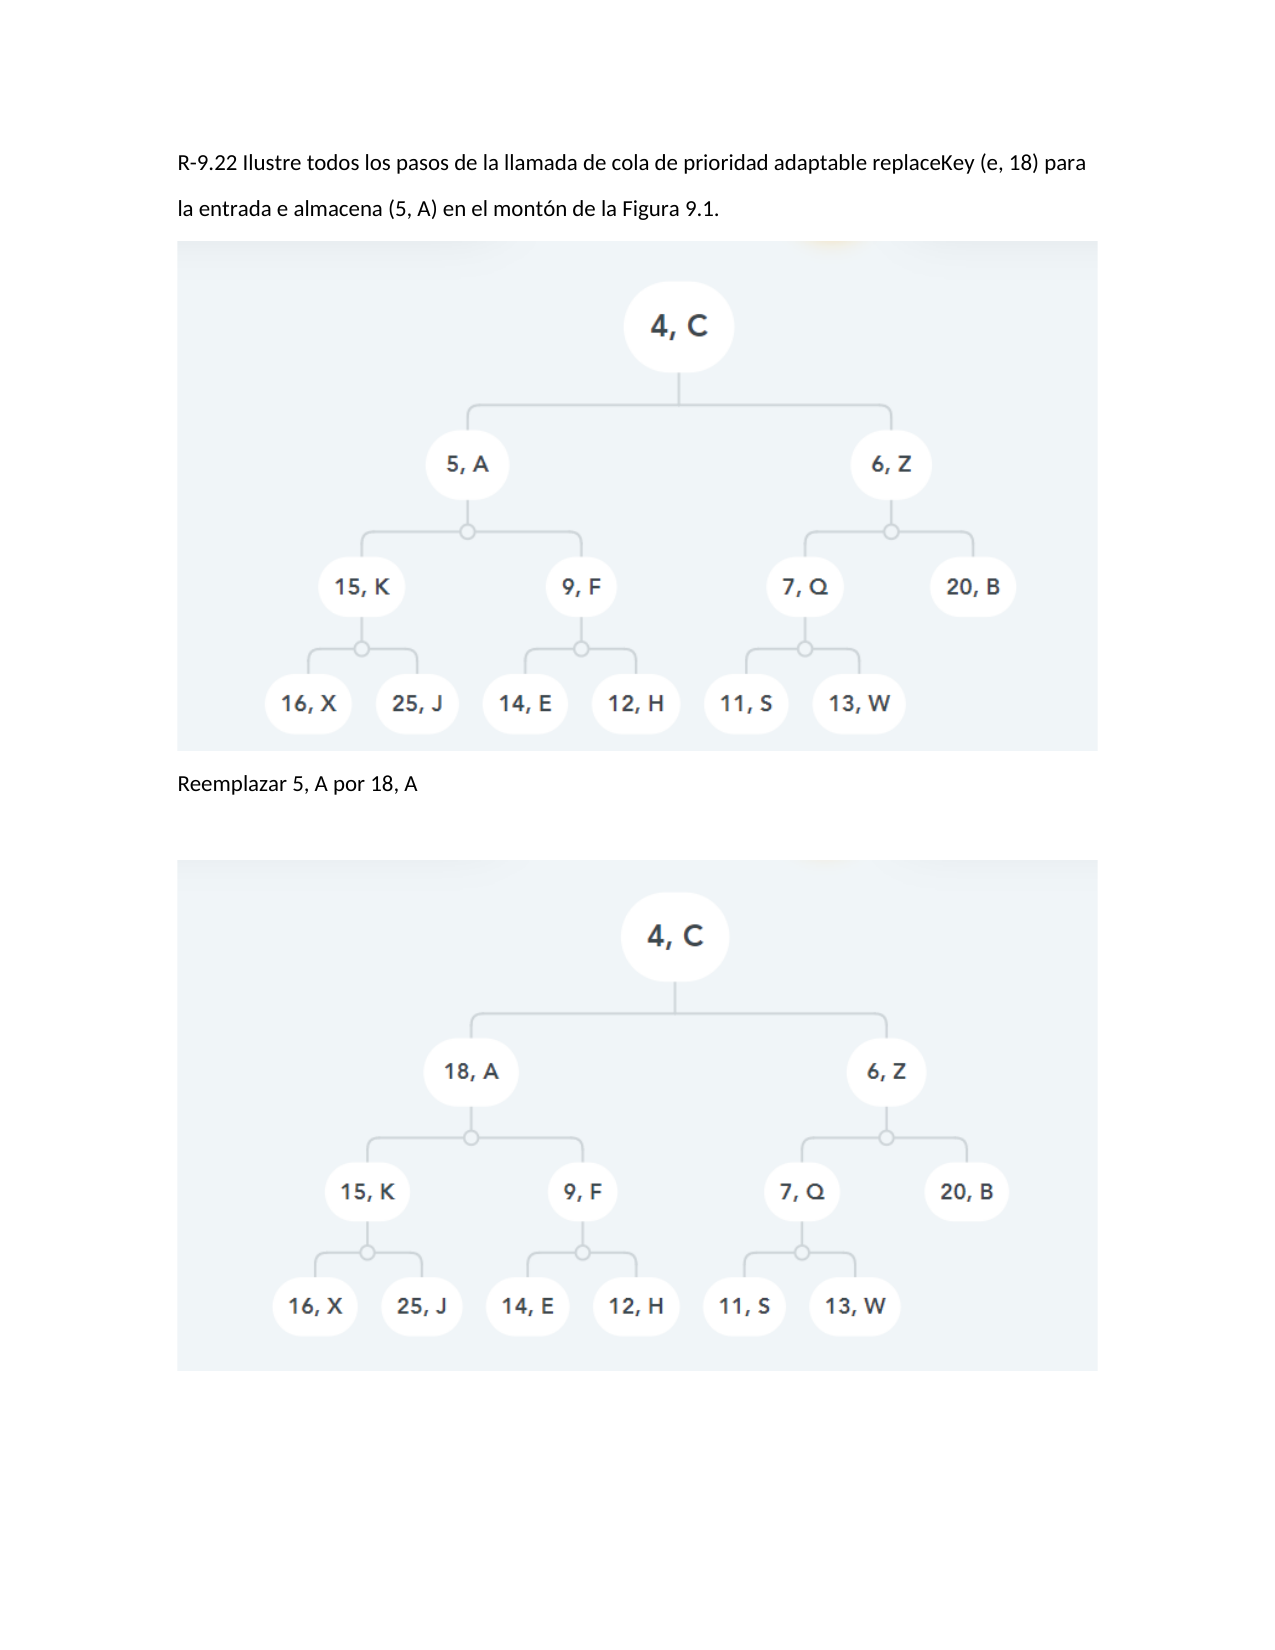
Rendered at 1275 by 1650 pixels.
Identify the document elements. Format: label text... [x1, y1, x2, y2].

text R-9.22 Ilustre todos los pasos de la llamada de cola de prioridad adaptable replaceKey (e, 18) para [177, 148, 1098, 176]
picture [177, 860, 1098, 1371]
text Reemplazar 5, A por 18, A [177, 769, 1098, 797]
picture [177, 241, 1098, 751]
text la entrada e almacena (5, A) en el montón de la Figura 9.1. [177, 194, 1098, 222]
